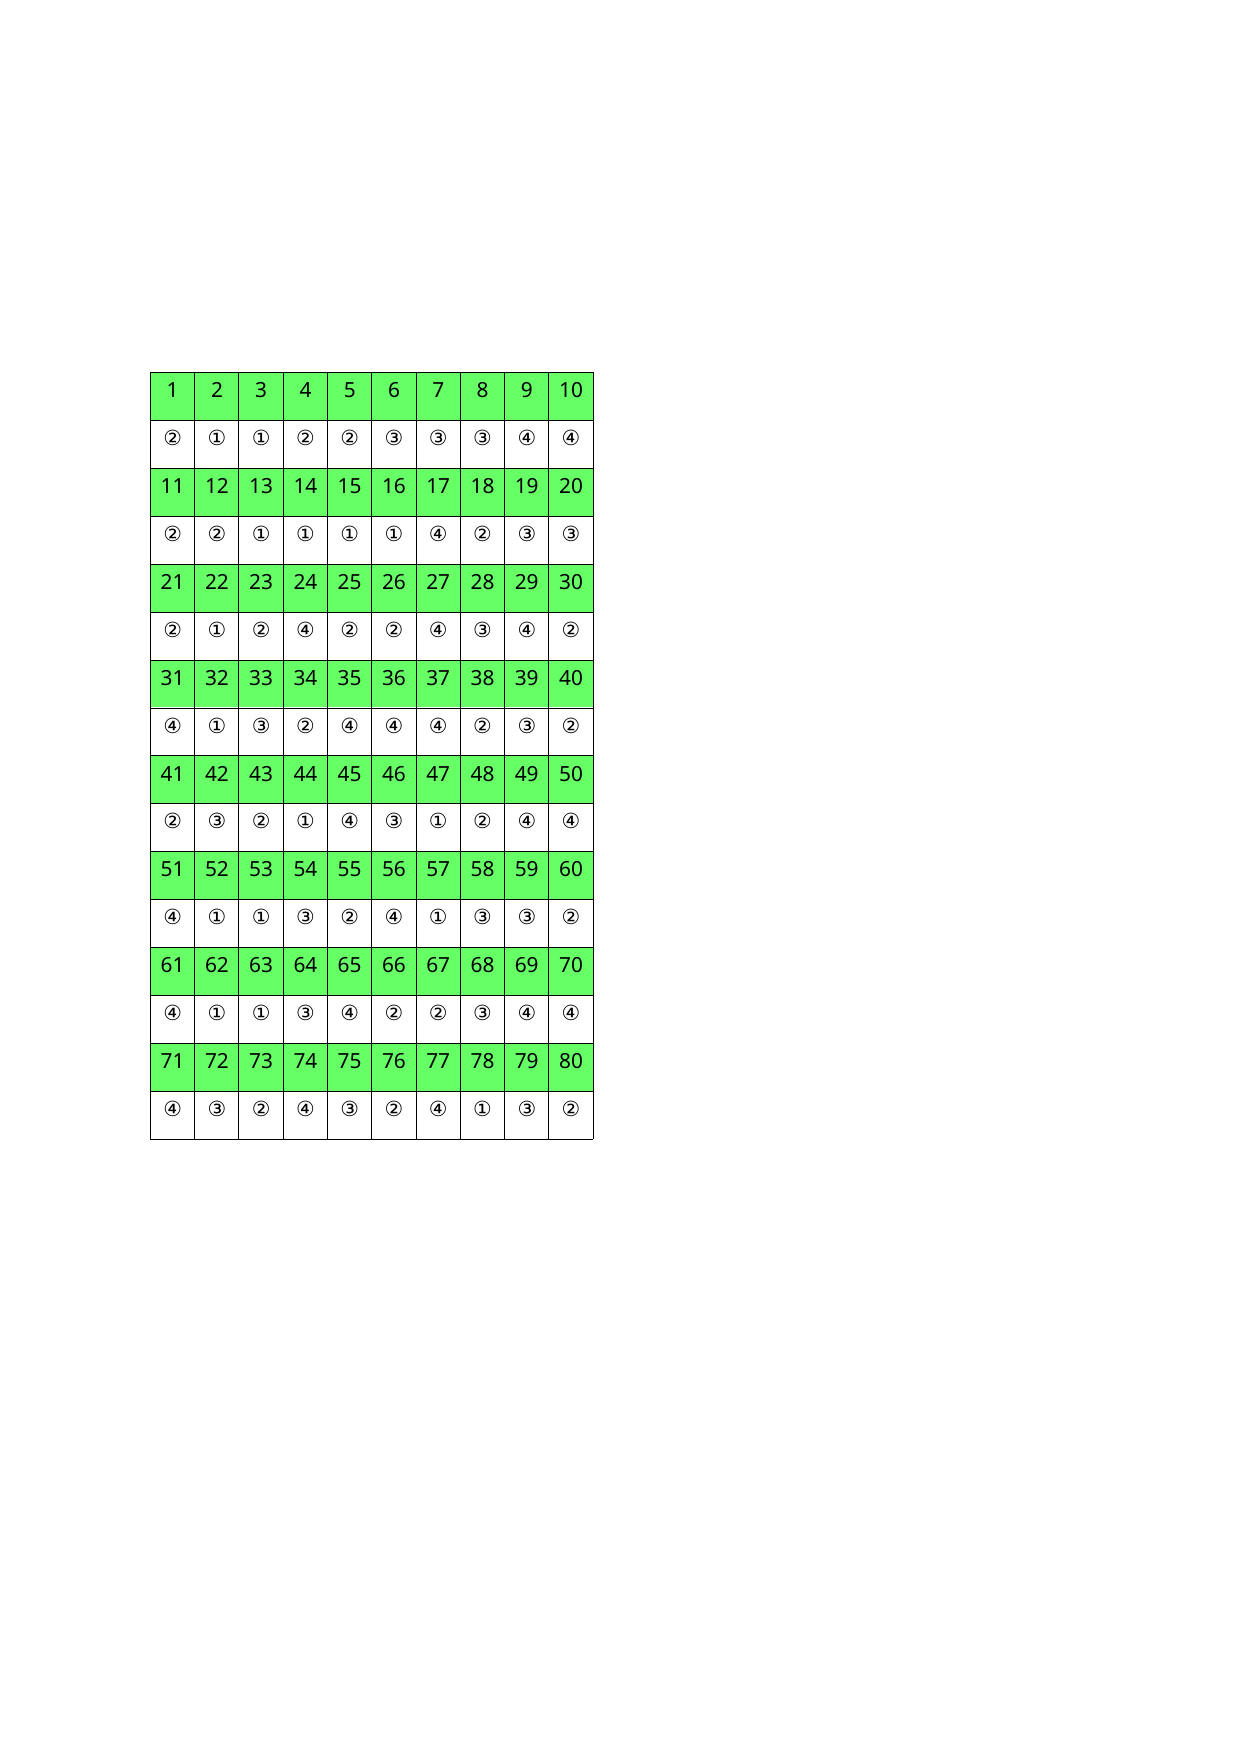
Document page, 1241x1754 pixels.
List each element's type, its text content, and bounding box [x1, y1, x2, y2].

table_cell 78 [461, 1044, 504, 1091]
table_cell 42 [195, 756, 238, 803]
table_cell ④ [417, 517, 460, 564]
table_cell ② [328, 900, 371, 947]
table_cell ③ [328, 1092, 371, 1139]
table_cell 74 [284, 1044, 327, 1091]
table_cell ② [239, 1092, 283, 1139]
table_cell 13 [239, 469, 283, 516]
table_cell ④ [505, 421, 548, 468]
table_cell 24 [284, 565, 327, 612]
table_cell 46 [372, 756, 416, 803]
table_cell 60 [549, 852, 593, 899]
table_cell ② [328, 613, 371, 659]
table_cell ④ [505, 996, 548, 1043]
table_cell 48 [461, 756, 504, 803]
table_header 5 [328, 373, 371, 420]
table_cell ① [239, 517, 283, 564]
table_cell 18 [461, 469, 504, 516]
table_cell ③ [417, 421, 460, 468]
table_cell ③ [284, 996, 327, 1043]
table_header 7 [417, 373, 460, 420]
table_header 8 [461, 373, 504, 420]
table_cell 69 [505, 948, 548, 995]
table_cell 33 [239, 661, 283, 707]
table_cell 62 [195, 948, 238, 995]
table_cell ④ [372, 709, 416, 755]
table_cell 34 [284, 661, 327, 707]
table_cell ④ [505, 613, 548, 659]
table_cell ① [328, 517, 371, 564]
table_cell ③ [284, 900, 327, 947]
table_cell ④ [284, 613, 327, 659]
table_cell ② [549, 1092, 593, 1139]
table_cell 45 [328, 756, 371, 803]
table_cell ③ [372, 421, 416, 468]
table_header 9 [505, 373, 548, 420]
table_cell ① [417, 900, 460, 947]
table_cell 66 [372, 948, 416, 995]
table_cell 43 [239, 756, 283, 803]
table_cell 16 [372, 469, 416, 516]
table_cell ④ [328, 804, 371, 851]
table_cell 73 [239, 1044, 283, 1091]
table_cell ③ [461, 900, 504, 947]
table_cell ① [284, 804, 327, 851]
table_cell ① [372, 517, 416, 564]
table_cell 38 [461, 661, 504, 707]
table_cell ① [195, 421, 238, 468]
table_cell 17 [417, 469, 460, 516]
table_cell ② [372, 996, 416, 1043]
table_cell 11 [151, 469, 194, 516]
table_cell ④ [328, 996, 371, 1043]
table_cell 49 [505, 756, 548, 803]
table_cell ③ [195, 804, 238, 851]
table_cell 44 [284, 756, 327, 803]
table_cell ③ [372, 804, 416, 851]
table_cell 80 [549, 1044, 593, 1091]
table_cell 12 [195, 469, 238, 516]
table_cell ④ [549, 804, 593, 851]
table_cell ② [239, 613, 283, 659]
table_cell ③ [195, 1092, 238, 1139]
table_cell 37 [417, 661, 460, 707]
table_cell 51 [151, 852, 194, 899]
table_cell 77 [417, 1044, 460, 1091]
table_cell ④ [417, 613, 460, 659]
table_cell 21 [151, 565, 194, 612]
table_cell 55 [328, 852, 371, 899]
table_cell 30 [549, 565, 593, 612]
table_cell ④ [151, 996, 194, 1043]
table_cell 41 [151, 756, 194, 803]
table_cell ② [549, 613, 593, 659]
table_cell 29 [505, 565, 548, 612]
table_cell ③ [505, 517, 548, 564]
table_cell ① [239, 996, 283, 1043]
table_cell 22 [195, 565, 238, 612]
table_cell ② [372, 613, 416, 659]
table_cell 56 [372, 852, 416, 899]
table_cell ④ [151, 900, 194, 947]
table_header 6 [372, 373, 416, 420]
table_cell ② [461, 517, 504, 564]
table_cell ② [151, 517, 194, 564]
table_cell 54 [284, 852, 327, 899]
table_cell 14 [284, 469, 327, 516]
table_cell ② [461, 709, 504, 755]
table_cell 27 [417, 565, 460, 612]
table_header 10 [549, 373, 593, 420]
table_cell ① [461, 1092, 504, 1139]
table_cell 67 [417, 948, 460, 995]
table_cell 50 [549, 756, 593, 803]
table_cell 70 [549, 948, 593, 995]
table_cell ① [284, 517, 327, 564]
table_cell 58 [461, 852, 504, 899]
table_cell 79 [505, 1044, 548, 1091]
table_cell 28 [461, 565, 504, 612]
table_cell 64 [284, 948, 327, 995]
table_cell ② [151, 421, 194, 468]
table_cell ② [284, 421, 327, 468]
table_cell 23 [239, 565, 283, 612]
table_cell 68 [461, 948, 504, 995]
table_cell ③ [505, 709, 548, 755]
table_cell ① [417, 804, 460, 851]
table_cell 61 [151, 948, 194, 995]
table_cell 15 [328, 469, 371, 516]
table_cell ④ [549, 421, 593, 468]
table_header 3 [239, 373, 283, 420]
table_cell ③ [239, 709, 283, 755]
table_cell ③ [549, 517, 593, 564]
table_header 2 [195, 373, 238, 420]
table_cell ② [328, 421, 371, 468]
table_cell ① [195, 996, 238, 1043]
table_cell ④ [151, 709, 194, 755]
table_cell 71 [151, 1044, 194, 1091]
table_cell ④ [505, 804, 548, 851]
table_cell ③ [505, 900, 548, 947]
table_cell 26 [372, 565, 416, 612]
table_cell ④ [417, 709, 460, 755]
table_cell ② [239, 804, 283, 851]
table_cell 57 [417, 852, 460, 899]
table_header 4 [284, 373, 327, 420]
table_cell ④ [372, 900, 416, 947]
table_cell ② [151, 804, 194, 851]
table_cell 40 [549, 661, 593, 707]
table_cell ② [549, 709, 593, 755]
table_cell ① [195, 709, 238, 755]
table_cell ④ [151, 1092, 194, 1139]
table_cell ① [239, 421, 283, 468]
table_header 1 [151, 373, 194, 420]
table_cell 63 [239, 948, 283, 995]
table_cell 25 [328, 565, 371, 612]
table_cell ① [239, 900, 283, 947]
table_cell ② [461, 804, 504, 851]
table_cell 35 [328, 661, 371, 707]
table_cell 59 [505, 852, 548, 899]
table_cell ④ [549, 996, 593, 1043]
table_cell ④ [284, 1092, 327, 1139]
table_cell 53 [239, 852, 283, 899]
table_cell 20 [549, 469, 593, 516]
table_cell ② [284, 709, 327, 755]
table_cell 76 [372, 1044, 416, 1091]
table_cell ③ [461, 996, 504, 1043]
table_cell ③ [461, 421, 504, 468]
table_cell 31 [151, 661, 194, 707]
table_cell 36 [372, 661, 416, 707]
table_cell ② [549, 900, 593, 947]
table_cell ② [151, 613, 194, 659]
table_cell 39 [505, 661, 548, 707]
table_cell 47 [417, 756, 460, 803]
table_cell ② [372, 1092, 416, 1139]
table_cell ② [195, 517, 238, 564]
table_cell ④ [417, 1092, 460, 1139]
table_cell 65 [328, 948, 371, 995]
table_cell 19 [505, 469, 548, 516]
table_cell 75 [328, 1044, 371, 1091]
table_cell ③ [505, 1092, 548, 1139]
table_cell ② [417, 996, 460, 1043]
table_cell 52 [195, 852, 238, 899]
table_cell ① [195, 900, 238, 947]
table_cell ③ [461, 613, 504, 659]
table_cell 72 [195, 1044, 238, 1091]
table_cell ① [195, 613, 238, 659]
table_cell ④ [328, 709, 371, 755]
table_cell 32 [195, 661, 238, 707]
